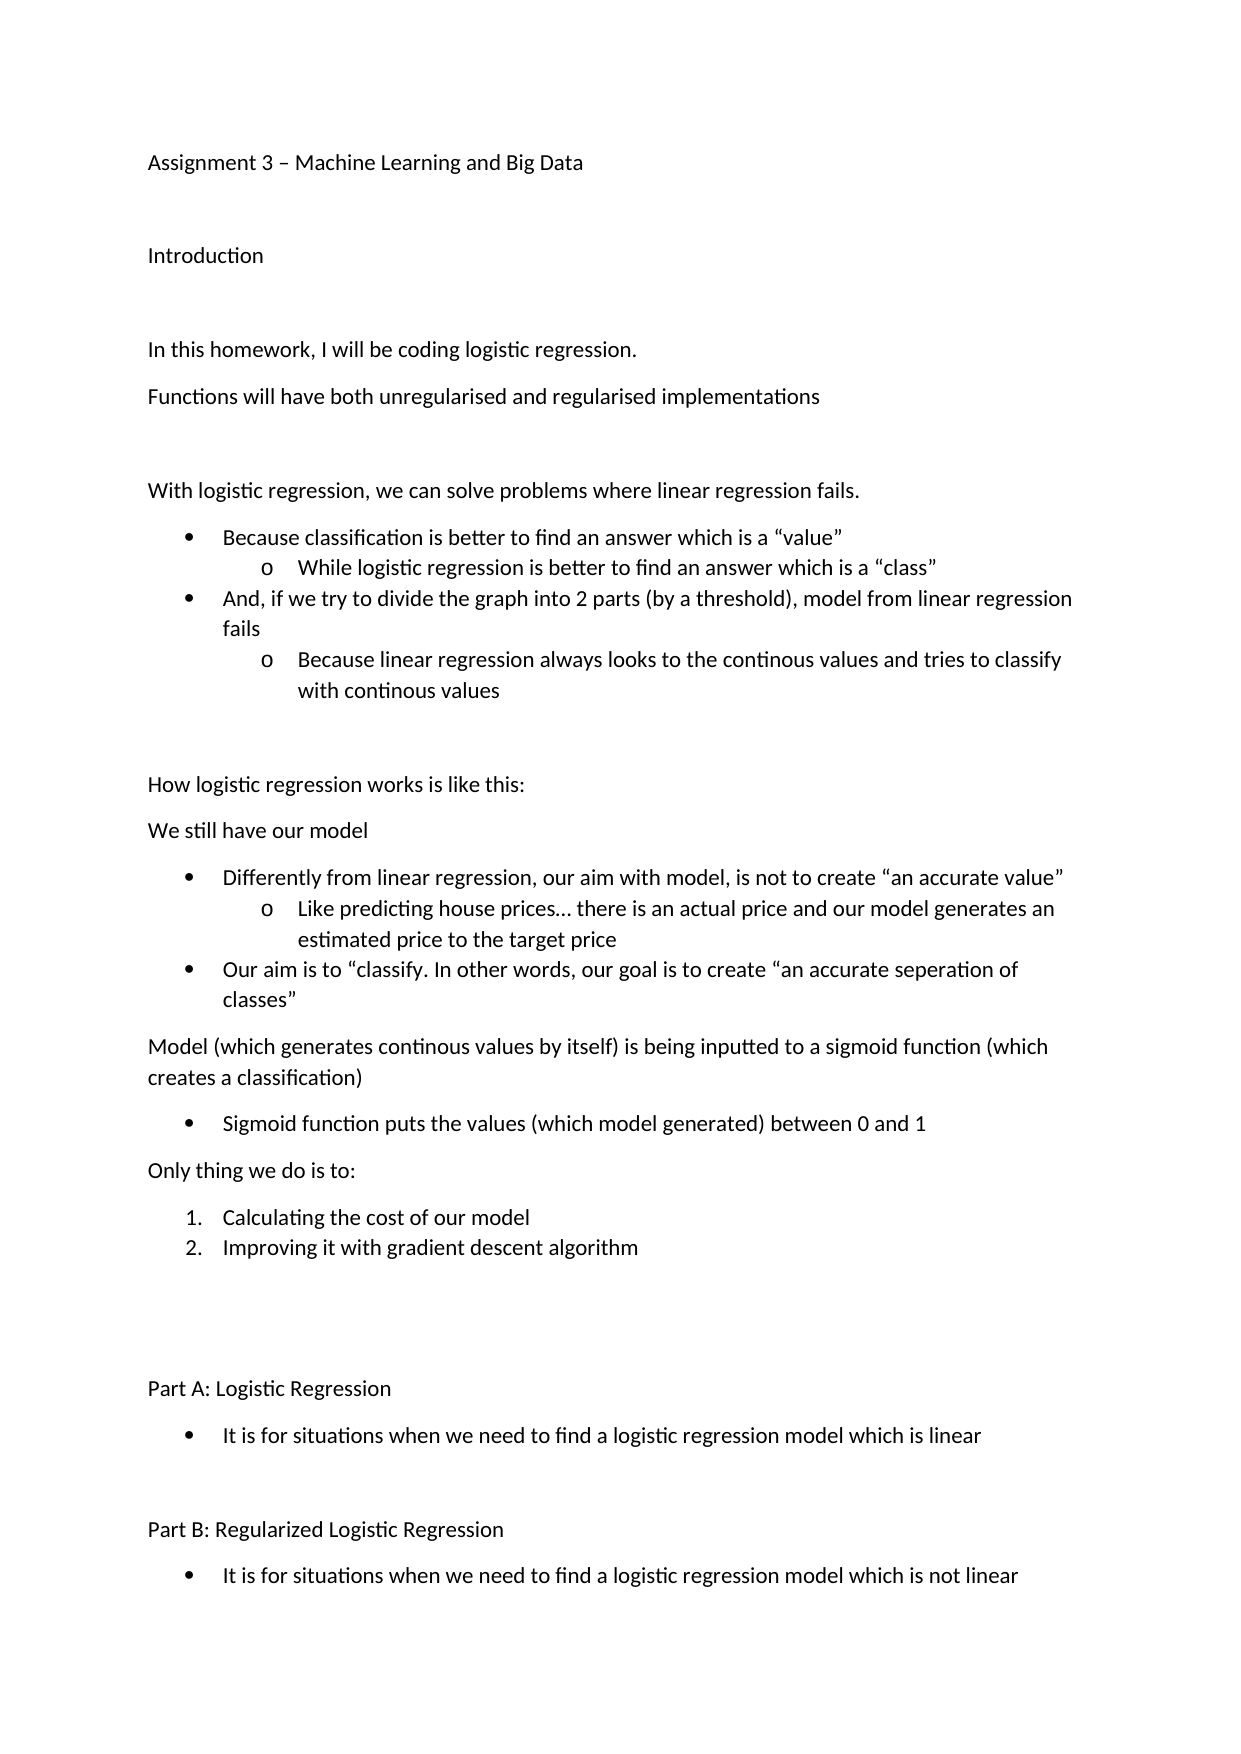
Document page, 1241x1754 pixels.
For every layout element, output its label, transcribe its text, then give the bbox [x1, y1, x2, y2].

text In this homework, I will be coding logistic regression. [148, 335, 1093, 363]
list Calculating the cost of our model [185, 1203, 1093, 1231]
list It is for situations when we need to find a logistic regression model which is not linear [185, 1562, 1093, 1589]
text Introduction [148, 241, 1093, 269]
text How logistic regression works is like this: [148, 770, 1093, 798]
text We still have our model [148, 817, 1093, 845]
list Sigmoid function puts the values (which model generated) between 0 and 1 [185, 1109, 1093, 1137]
text Functions will have both unregularised and regularised implementations [148, 382, 1093, 410]
list It is for situations when we need to find a logistic regression model which is linear [185, 1421, 1093, 1449]
list Like predicting house prices… there is an actual price and our model generates an estimated price to the target price [260, 894, 1093, 953]
list Differently from linear regression, our aim with model, is not to create “an accurate value” [185, 863, 1093, 892]
text Assignment 3 – Machine Learning and Big Data [148, 148, 1093, 176]
text Part A: Logistic Regression [148, 1374, 1093, 1402]
list Because classification is better to find an answer which is a “value” [185, 523, 1093, 551]
text Part B: Regularized Logistic Regression [148, 1515, 1093, 1543]
list While logistic regression is better to find an answer which is a “class” [260, 553, 1093, 582]
text Model (which generates continous values by itself) is being inputted to a sigmoid function (which creates a classification) [148, 1032, 1093, 1091]
text With logistic regression, we can solve problems where linear regression fails. [148, 476, 1093, 504]
list Our aim is to “classify. In other words, our goal is to create “an accurate seperation of classes” [185, 955, 1093, 1013]
text Only thing we do is to: [148, 1156, 1093, 1184]
list Improving it with gradient descent algorithm [185, 1233, 1093, 1261]
list And, if we try to divide the graph into 2 parts (by a threshold), model from linear regression fails [185, 584, 1093, 642]
list Because linear regression always looks to the continous values and tries to classify with continous values [260, 645, 1093, 704]
